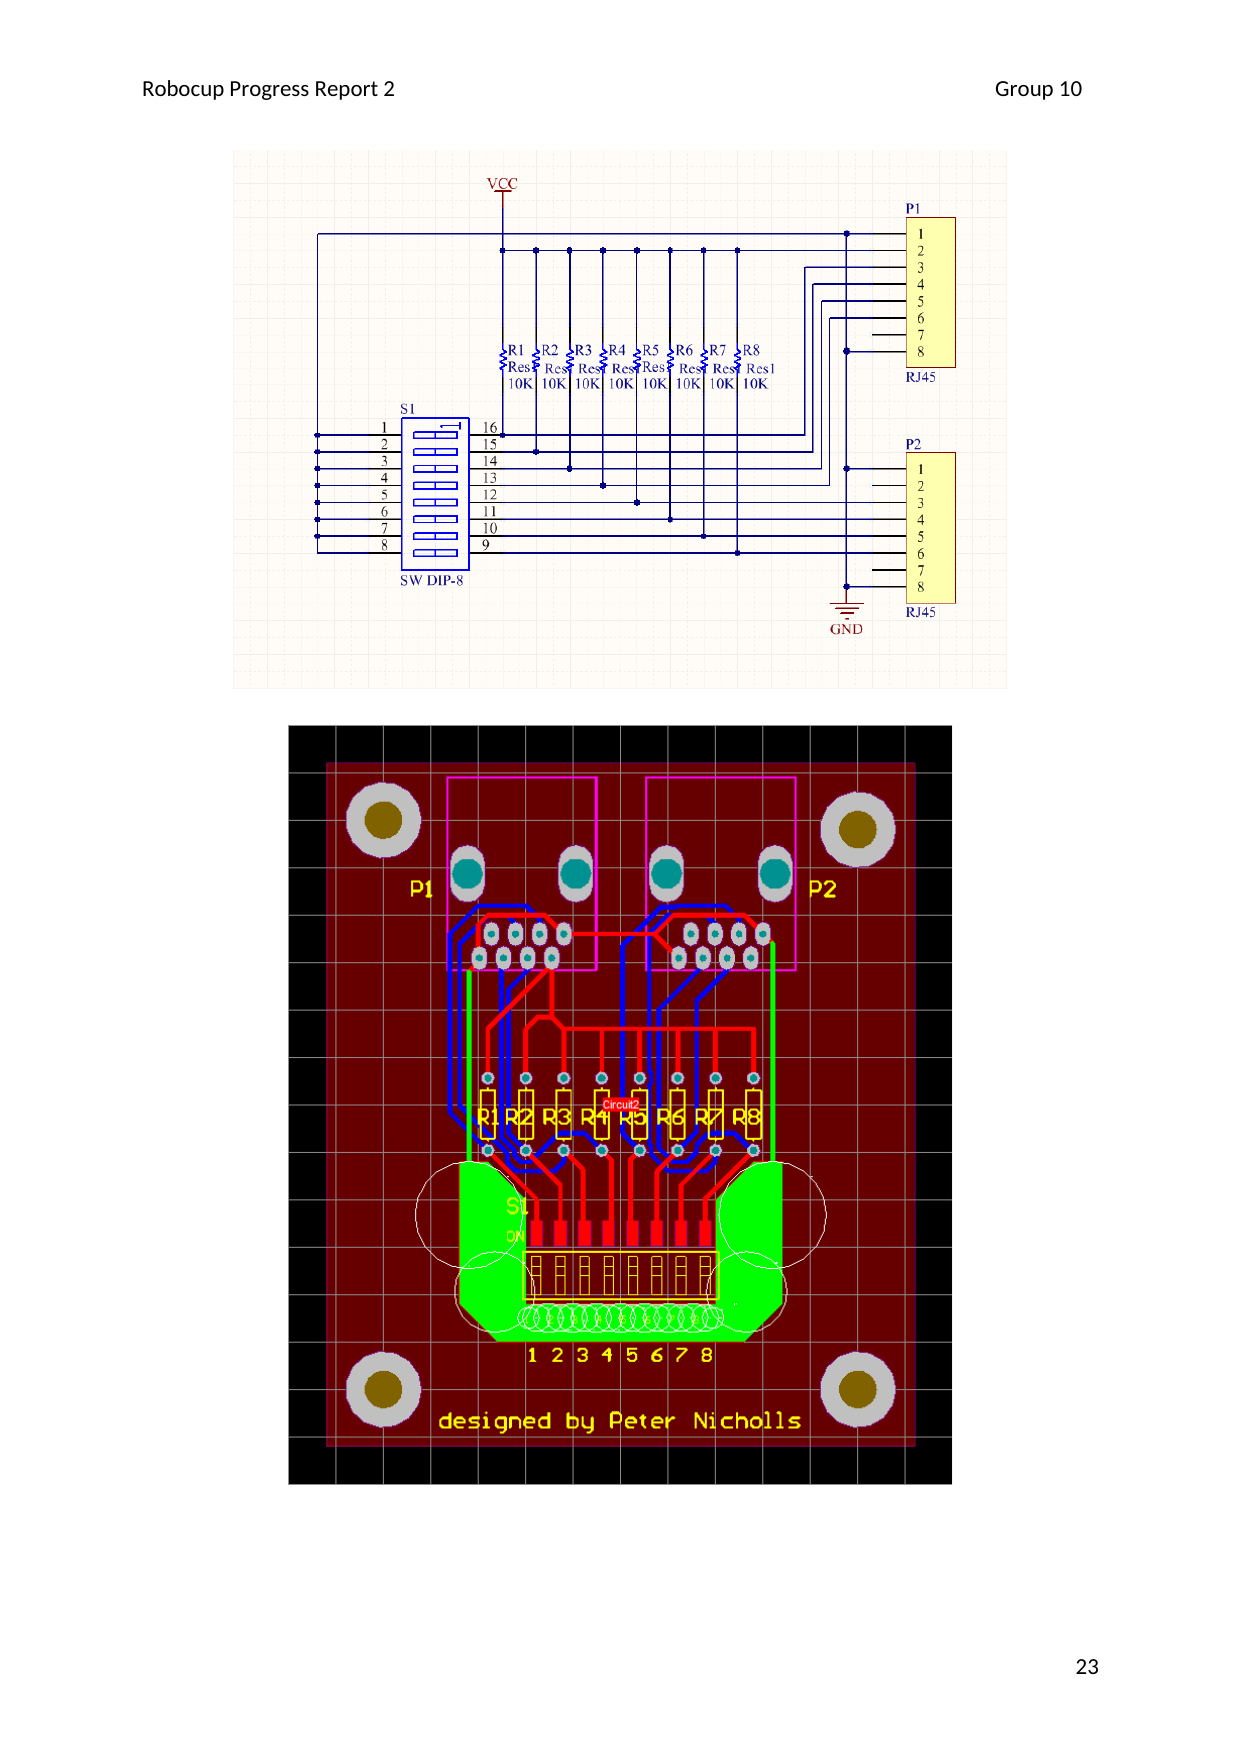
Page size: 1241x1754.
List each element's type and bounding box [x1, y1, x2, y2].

picture [233, 150, 1007, 689]
picture [288, 725, 953, 1485]
